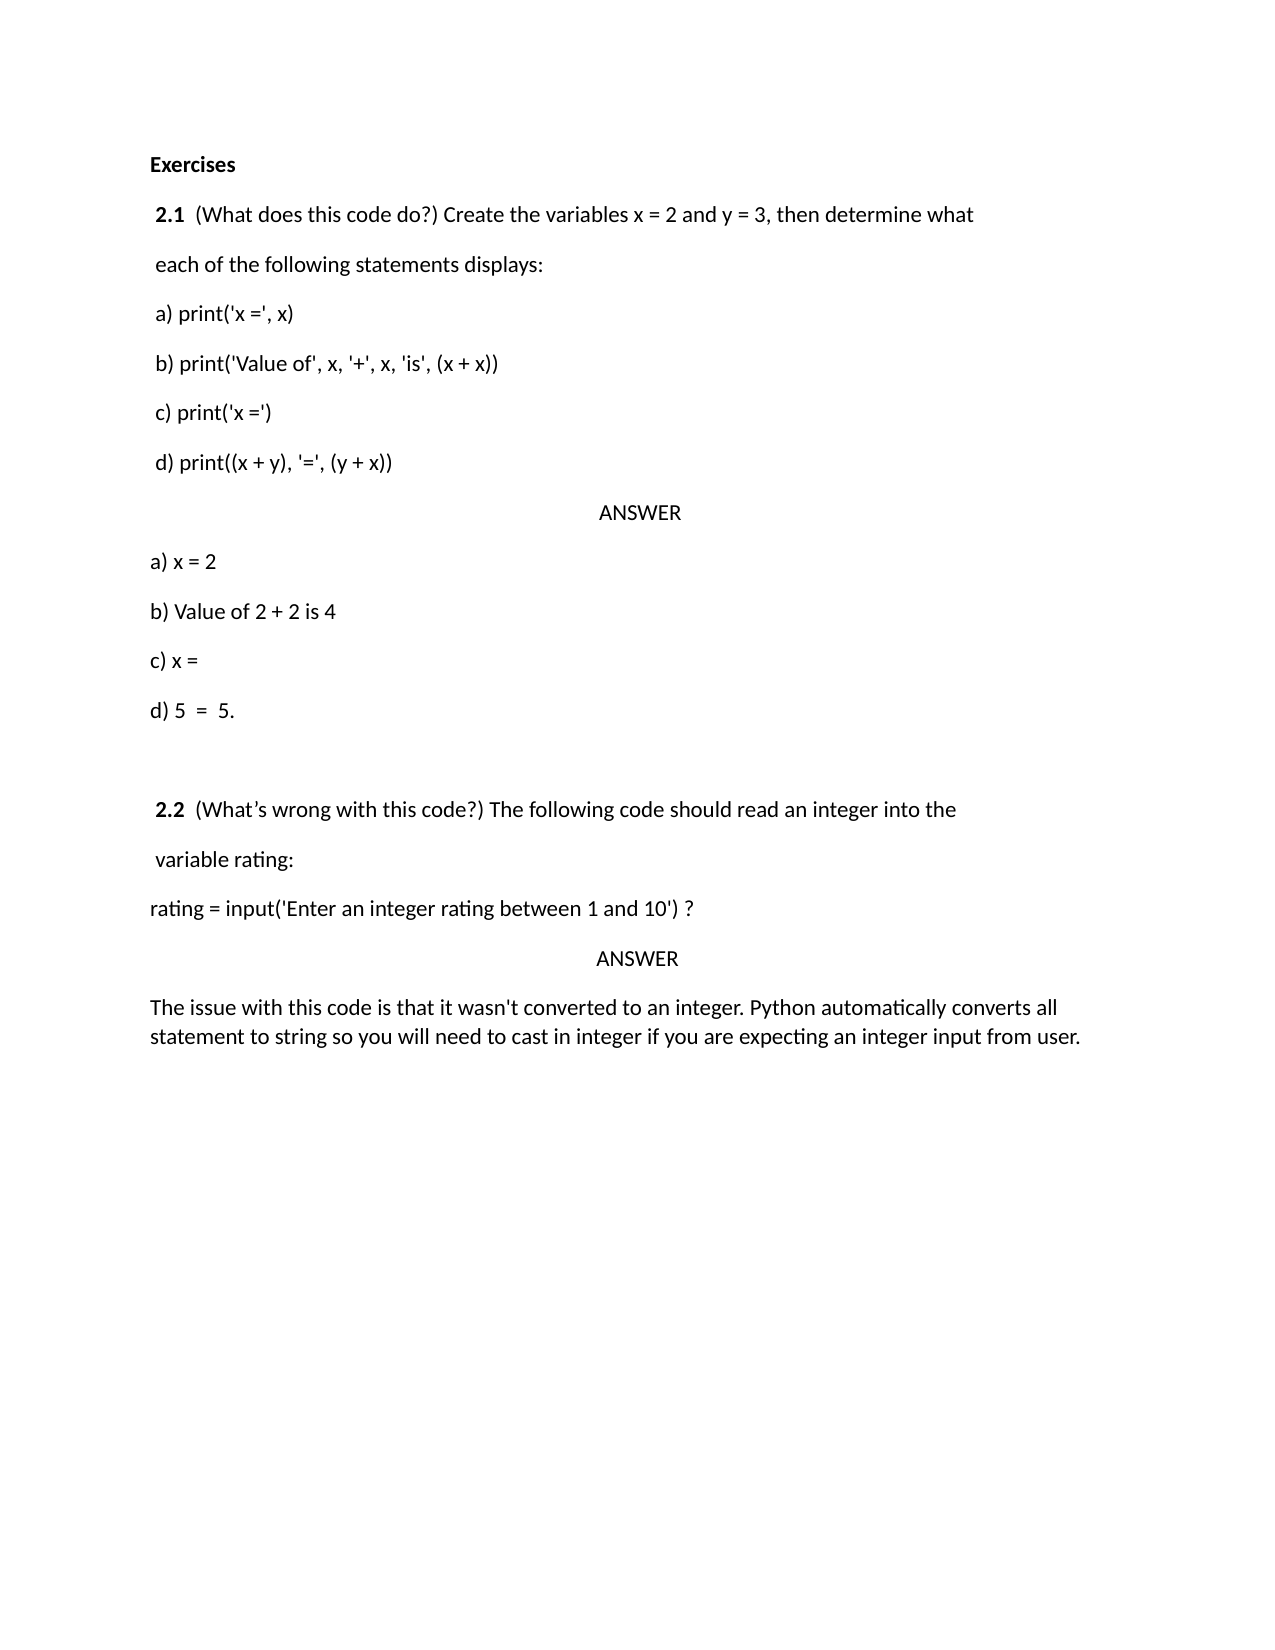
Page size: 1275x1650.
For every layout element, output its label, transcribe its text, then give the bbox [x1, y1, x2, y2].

text each of the following statements displays: [150, 249, 1125, 278]
text ANSWER [150, 497, 1125, 526]
text rating = input('Enter an integer rating between 1 and 10') ? [150, 894, 1125, 922]
text a) x = 2 [150, 547, 1125, 575]
text c) x = [150, 646, 1125, 674]
text The issue with this code is that it wasn't converted to an integer. Python automatically converts all statement to string so you will need to cast in integer if you are expecting an integer input from user. [150, 993, 1125, 1050]
text ANSWER [150, 943, 1125, 972]
text variable rating: [150, 844, 1125, 873]
text a) print('x =', x) [150, 299, 1125, 327]
text c) print('x =') [150, 398, 1125, 427]
text Exercises [150, 150, 1125, 179]
text b) print('Value of', x, '+', x, 'is', (x + x)) [150, 348, 1125, 377]
text d) print((x + y), '=', (y + x)) [150, 447, 1125, 476]
text 2.1 (What does this code do?) Create the variables x = 2 and y = 3, then determine what [150, 199, 1125, 228]
text d) 5 = 5. [150, 695, 1125, 724]
text b) Value of 2 + 2 is 4 [150, 596, 1125, 625]
text 2.2 (What’s wrong with this code?) The following code should read an integer into the [150, 794, 1125, 823]
